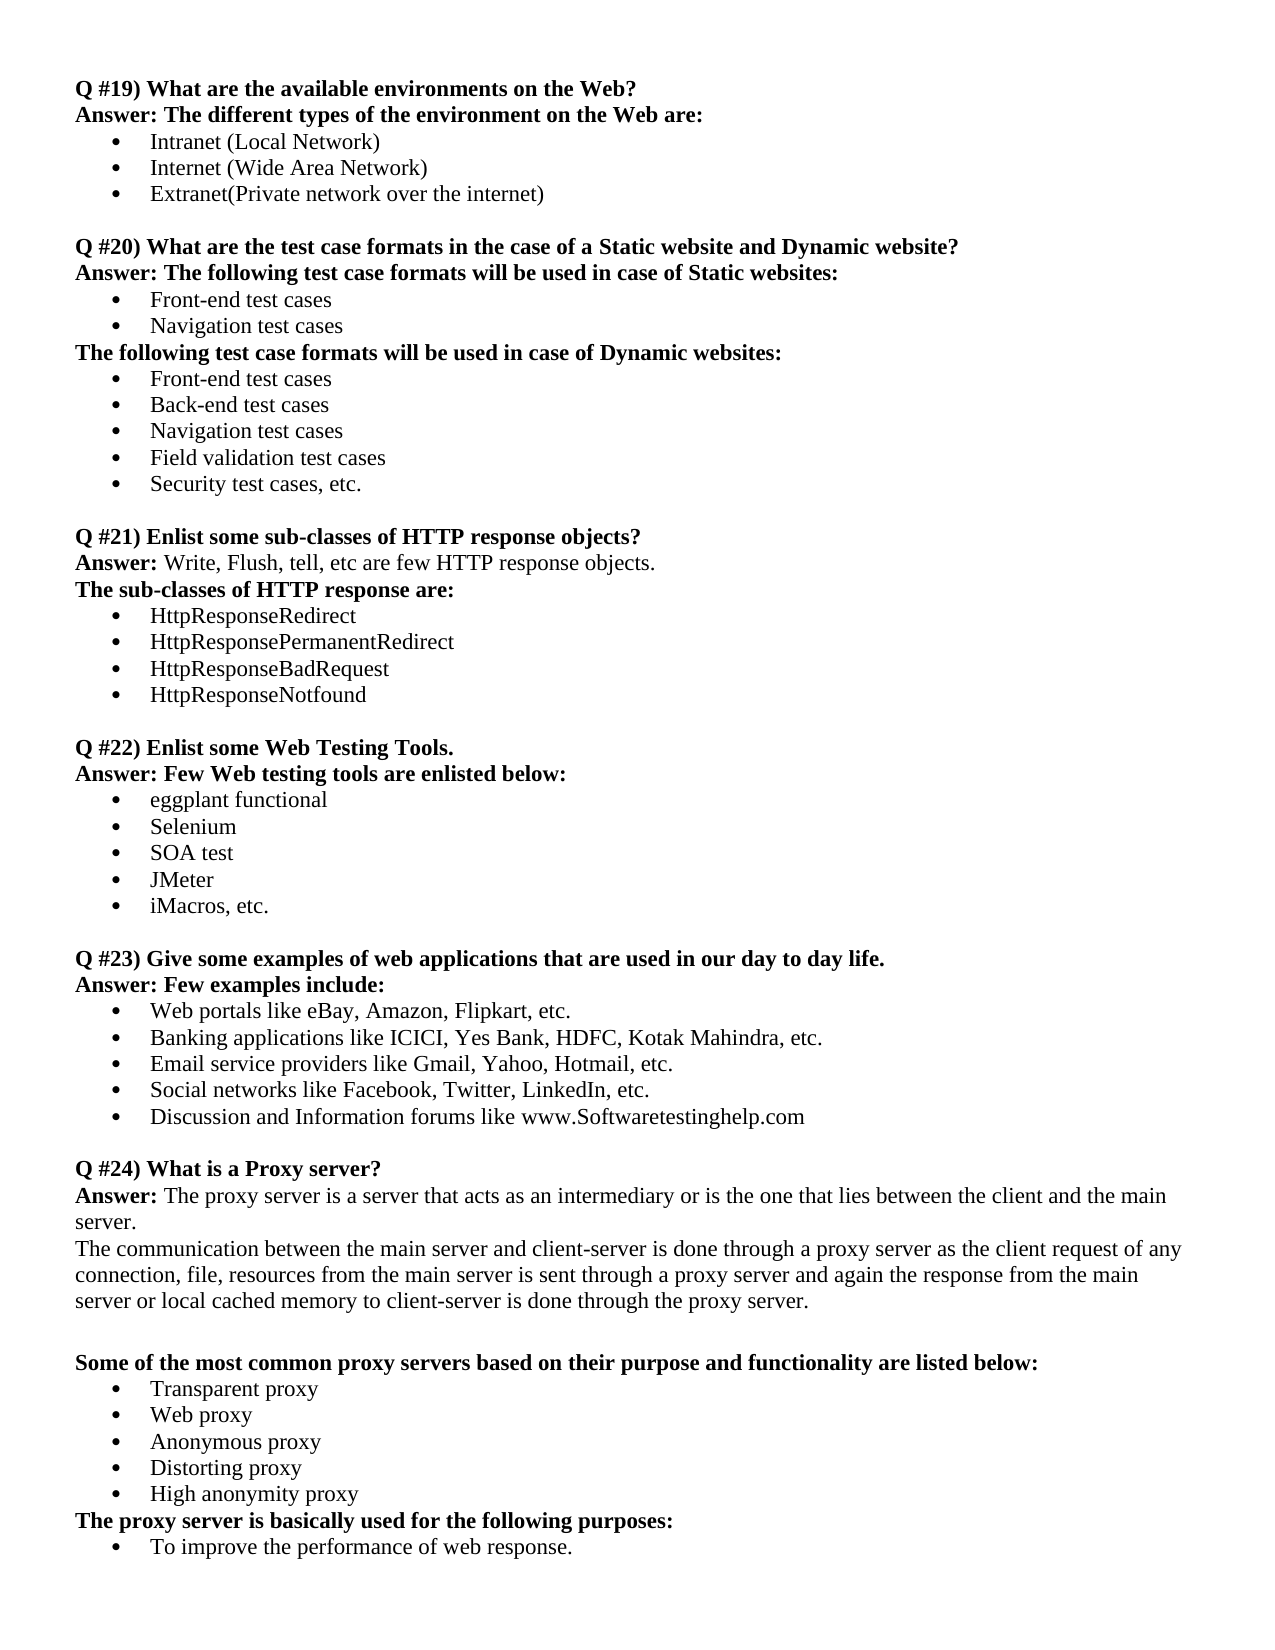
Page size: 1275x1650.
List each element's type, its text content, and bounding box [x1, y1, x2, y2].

list Web portals like eBay, Amazon, Flipkart, etc. [112, 997, 1200, 1024]
list HttpResponseRedirect [112, 602, 1200, 628]
list SOA test [112, 839, 1200, 866]
text Q #24) What is a Proxy server? [75, 1156, 1200, 1182]
text Answer: The proxy server is a server that acts as an intermediary or is the one that lies between the client and the main server. [75, 1182, 1200, 1234]
list eggplant functional [112, 787, 1200, 813]
list Front-end test cases [112, 286, 1200, 312]
text The sub-classes of HTTP response are: [75, 576, 1200, 602]
list Email service providers like Gmail, Yahoo, Hotmail, etc. [112, 1050, 1200, 1076]
text Answer: Few Web testing tools are enlisted below: [75, 760, 1200, 787]
list Navigation test cases [112, 418, 1200, 444]
text Q #21) Enlist some sub-classes of HTTP response objects? [75, 523, 1200, 549]
text Some of the most common proxy servers based on their purpose and functionality are listed below: [75, 1349, 1200, 1375]
text The proxy server is basically used for the following purposes: [75, 1507, 1200, 1533]
list Navigation test cases [112, 312, 1200, 338]
list iMacros, etc. [112, 892, 1200, 918]
list HttpResponsePermanentRedirect [112, 628, 1200, 655]
list Banking applications like ICICI, Yes Bank, HDFC, Kotak Mahindra, etc. [112, 1024, 1200, 1050]
list Back-end test cases [112, 391, 1200, 418]
list Security test cases, etc. [112, 470, 1200, 497]
text Answer: Write, Flush, tell, etc are few HTTP response objects. [75, 549, 1200, 576]
list HttpResponseBadRequest [112, 655, 1200, 681]
list JMeter [112, 866, 1200, 892]
list Distorting proxy [112, 1454, 1200, 1480]
list Transparent proxy [112, 1375, 1200, 1401]
text Q #23) Give some examples of web applications that are used in our day to day life. [75, 945, 1200, 971]
text Answer: The different types of the environment on the Web are: [75, 101, 1200, 128]
text The communication between the main server and client-server is done through a proxy server as the client request of any connection, file, resources from the main server is sent through a proxy server and again the response from the main server or local cached memory to client-server is done through the proxy server. [75, 1234, 1200, 1314]
text Q #19) What are the available environments on the Web? [75, 75, 1200, 101]
list Front-end test cases [112, 365, 1200, 391]
list Selenium [112, 813, 1200, 839]
text Answer: The following test case formats will be used in case of Static websites: [75, 259, 1200, 286]
list Anonymous proxy [112, 1428, 1200, 1454]
list Social networks like Facebook, Twitter, LinkedIn, etc. [112, 1076, 1200, 1103]
text Q #20) What are the test case formats in the case of a Static website and Dynamic website? [75, 233, 1200, 259]
text Q #22) Enlist some Web Testing Tools. [75, 734, 1200, 760]
list Field validation test cases [112, 444, 1200, 470]
list To improve the performance of web response. [112, 1533, 1200, 1559]
list High anonymity proxy [112, 1480, 1200, 1507]
list Web proxy [112, 1401, 1200, 1428]
text Answer: Few examples include: [75, 971, 1200, 997]
list Internet (Wide Area Network) [112, 154, 1200, 180]
list Intranet (Local Network) [112, 128, 1200, 154]
text The following test case formats will be used in case of Dynamic websites: [75, 338, 1200, 365]
list Discussion and Information forums like www.Softwaretestinghelp.com [112, 1103, 1200, 1129]
list HttpResponseNotfound [112, 681, 1200, 707]
list Extranet(Private network over the internet) [112, 180, 1200, 207]
